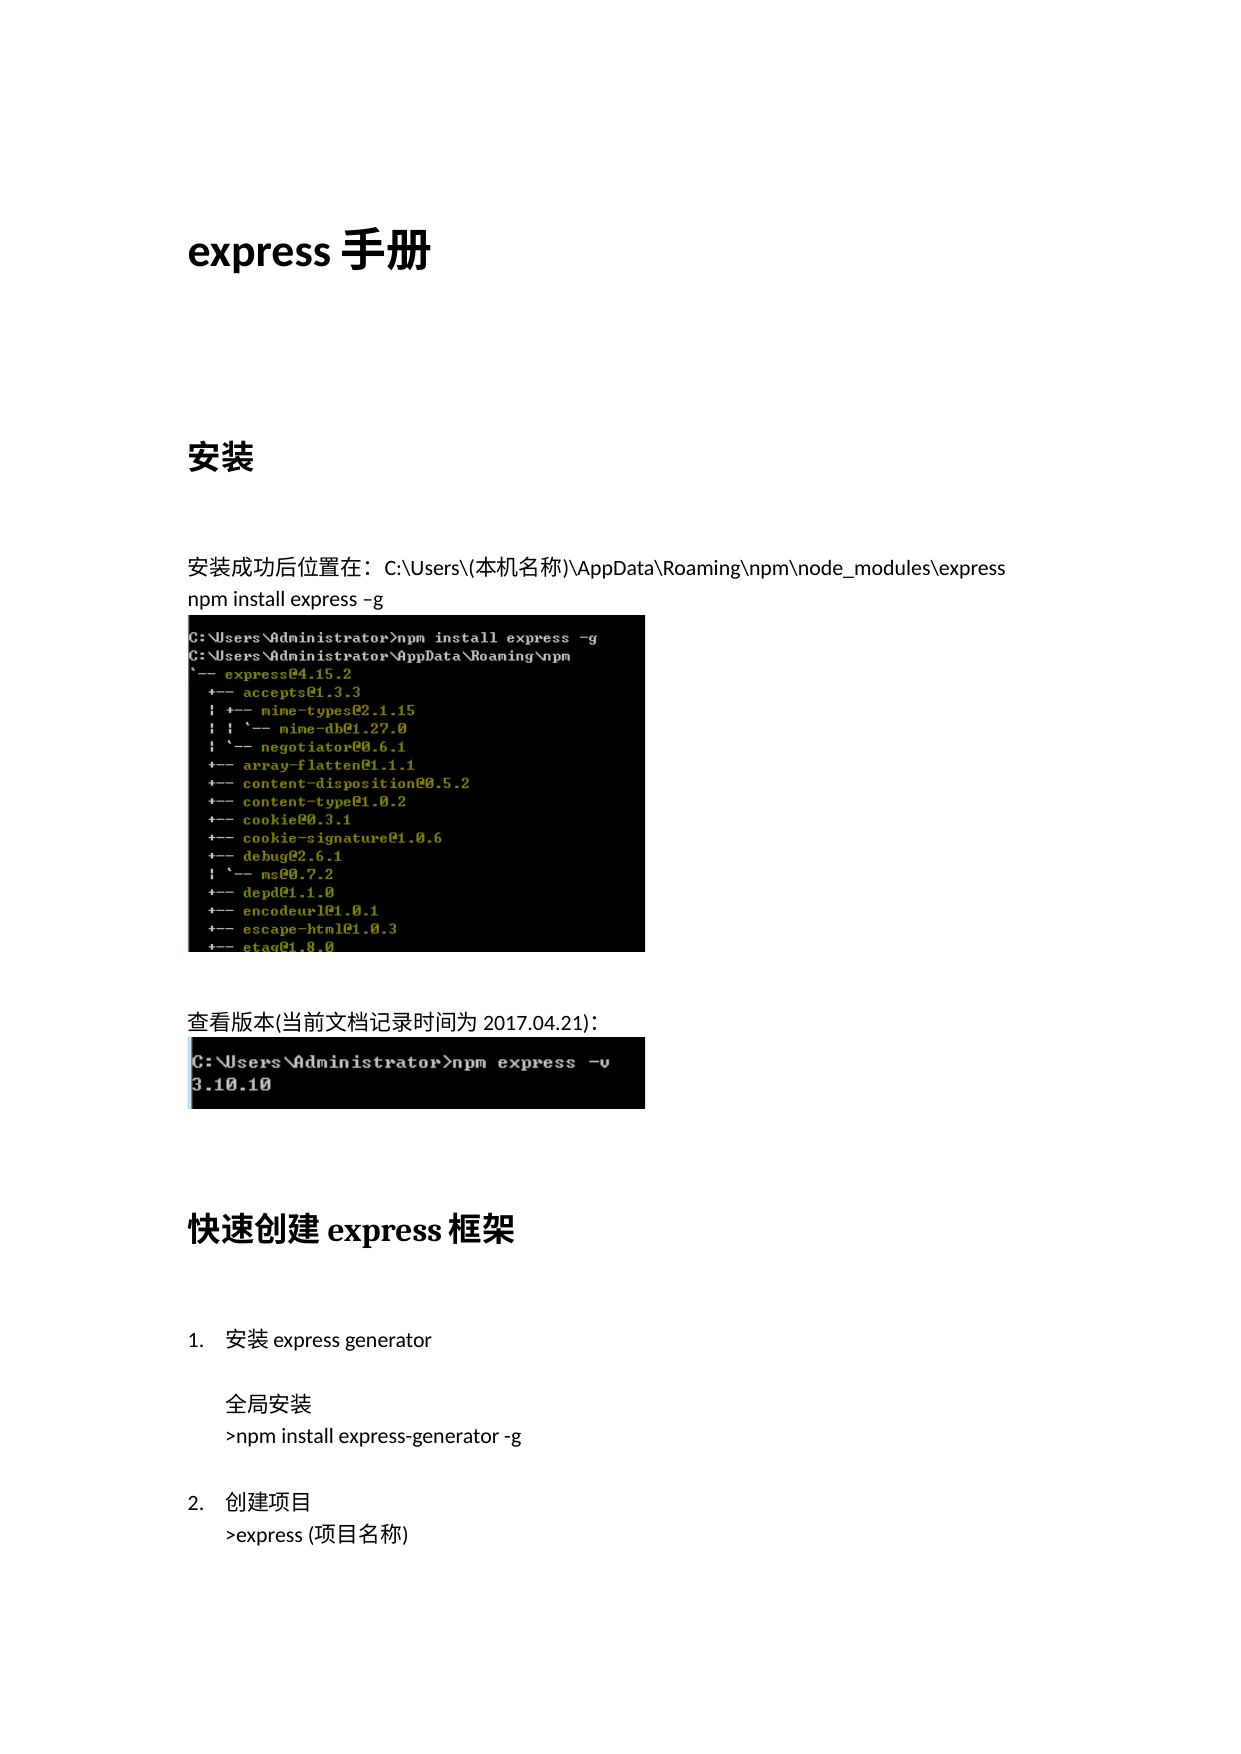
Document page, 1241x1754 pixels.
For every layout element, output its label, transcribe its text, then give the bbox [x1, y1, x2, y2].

list >express (项目名称) [225, 1517, 1053, 1549]
picture [187, 615, 646, 952]
text 查看版本(当前文档记录时间为2017.04.21)： [187, 1005, 1053, 1037]
list 全局安装 [225, 1387, 1053, 1419]
text npm install express –g [187, 582, 1053, 615]
list 创建项目 [187, 1484, 1053, 1517]
picture [187, 1037, 646, 1109]
text 安装成功后位置在：C:\Users\(本机名称)\AppData\Roaming\npm\node_modules\express [187, 550, 1053, 582]
subtitle express手册 [187, 197, 1053, 295]
subtitle 快速创建express框架 [187, 1194, 1053, 1259]
subtitle 安装 [187, 423, 1053, 488]
text >npm install express-generator -g [187, 1419, 1053, 1452]
list 安装express generator [187, 1322, 1053, 1354]
